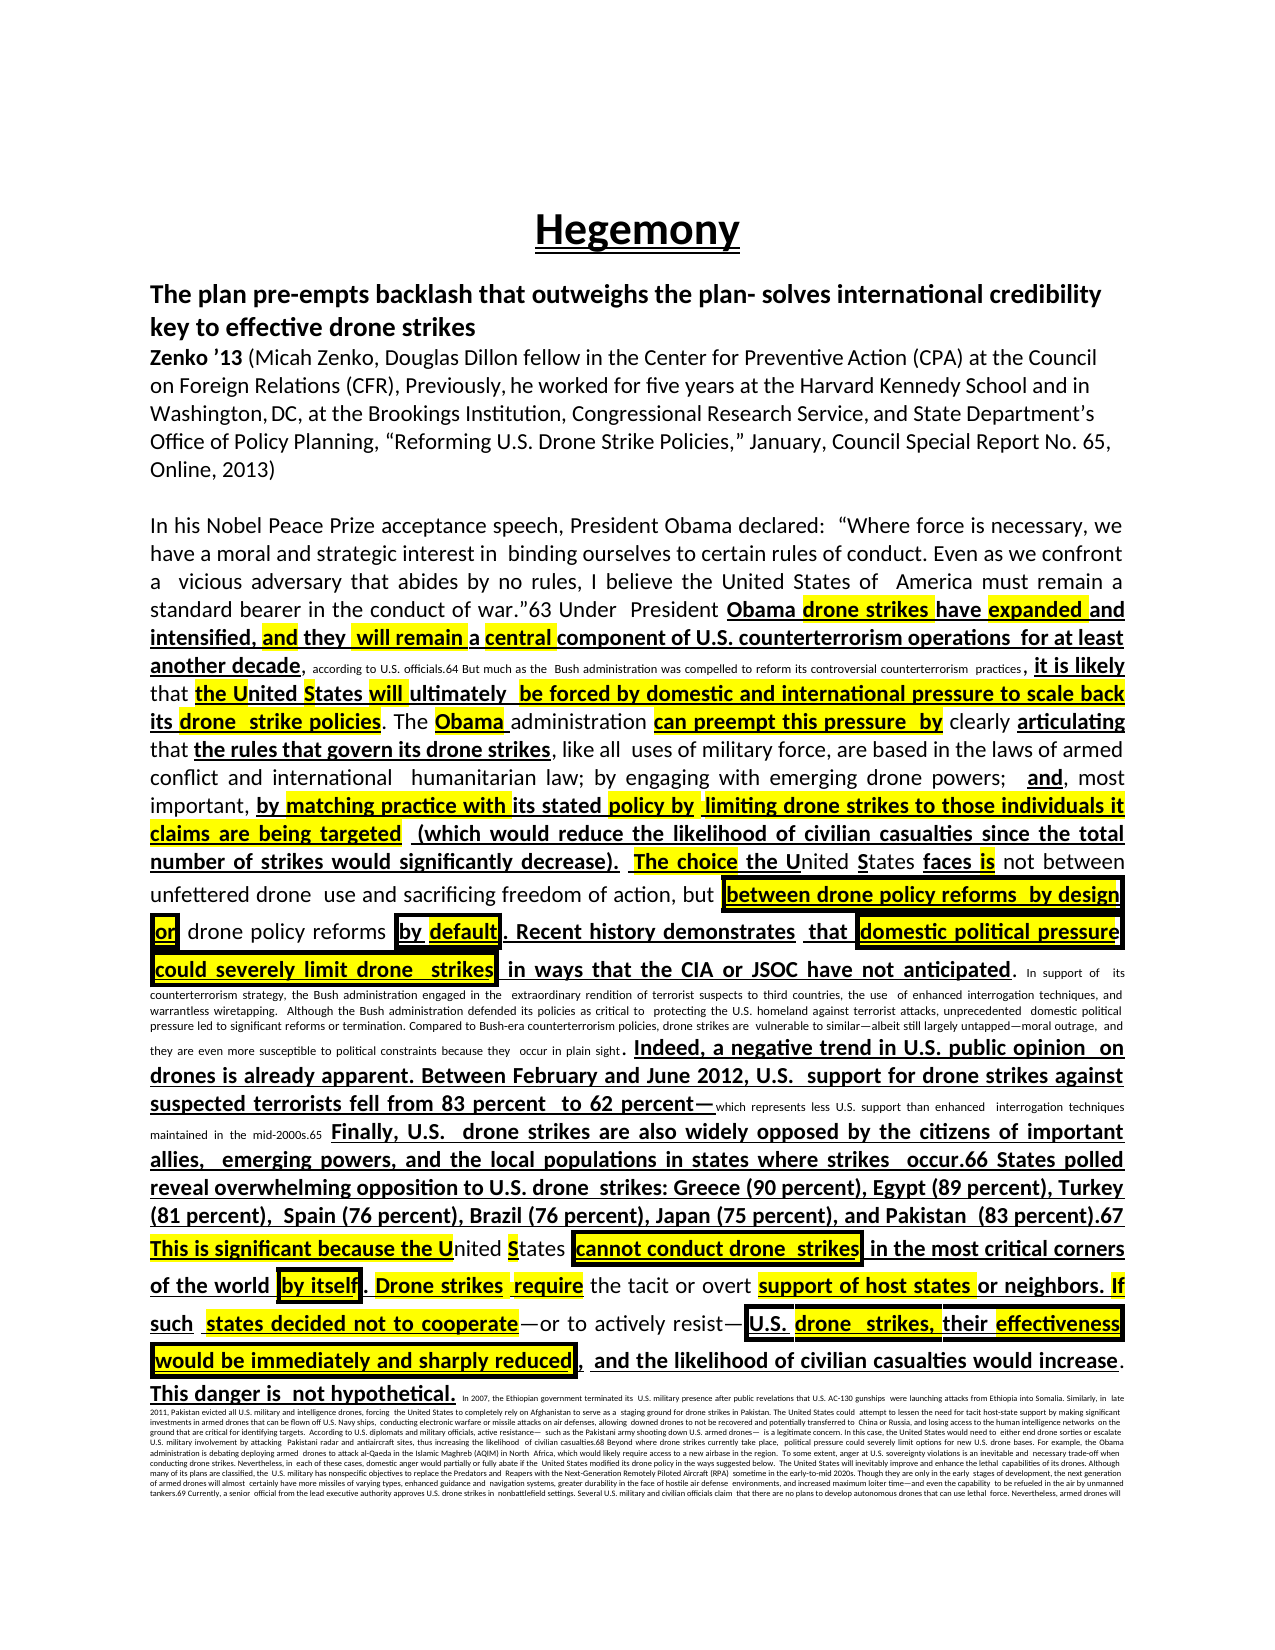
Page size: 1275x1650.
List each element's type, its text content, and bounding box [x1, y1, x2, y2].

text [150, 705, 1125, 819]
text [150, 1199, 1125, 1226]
text Zenko ’13 (Micah Zenko, Douglas Dillon fellow in the Center for Preventive Action (CPA) at the Council on Foreign Relations (CFR), Previously, he worked for five years at the Harvard Kennedy School and in Washington, DC, at the Brookings Institution, Congressional Research Service, and State Department’s Office of Policy Planning, “Reforming U.S. Drone Strike Policies,” January, Council Special Report No. 65, Online, 2013) [150, 343, 1125, 483]
subtitle Hegemony [150, 200, 1125, 256]
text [150, 1227, 1125, 1499]
subtitle The plan pre-empts backlash that outweighs the plan- solves international credibility key to effective drone strikes [150, 277, 1125, 343]
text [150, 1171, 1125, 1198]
